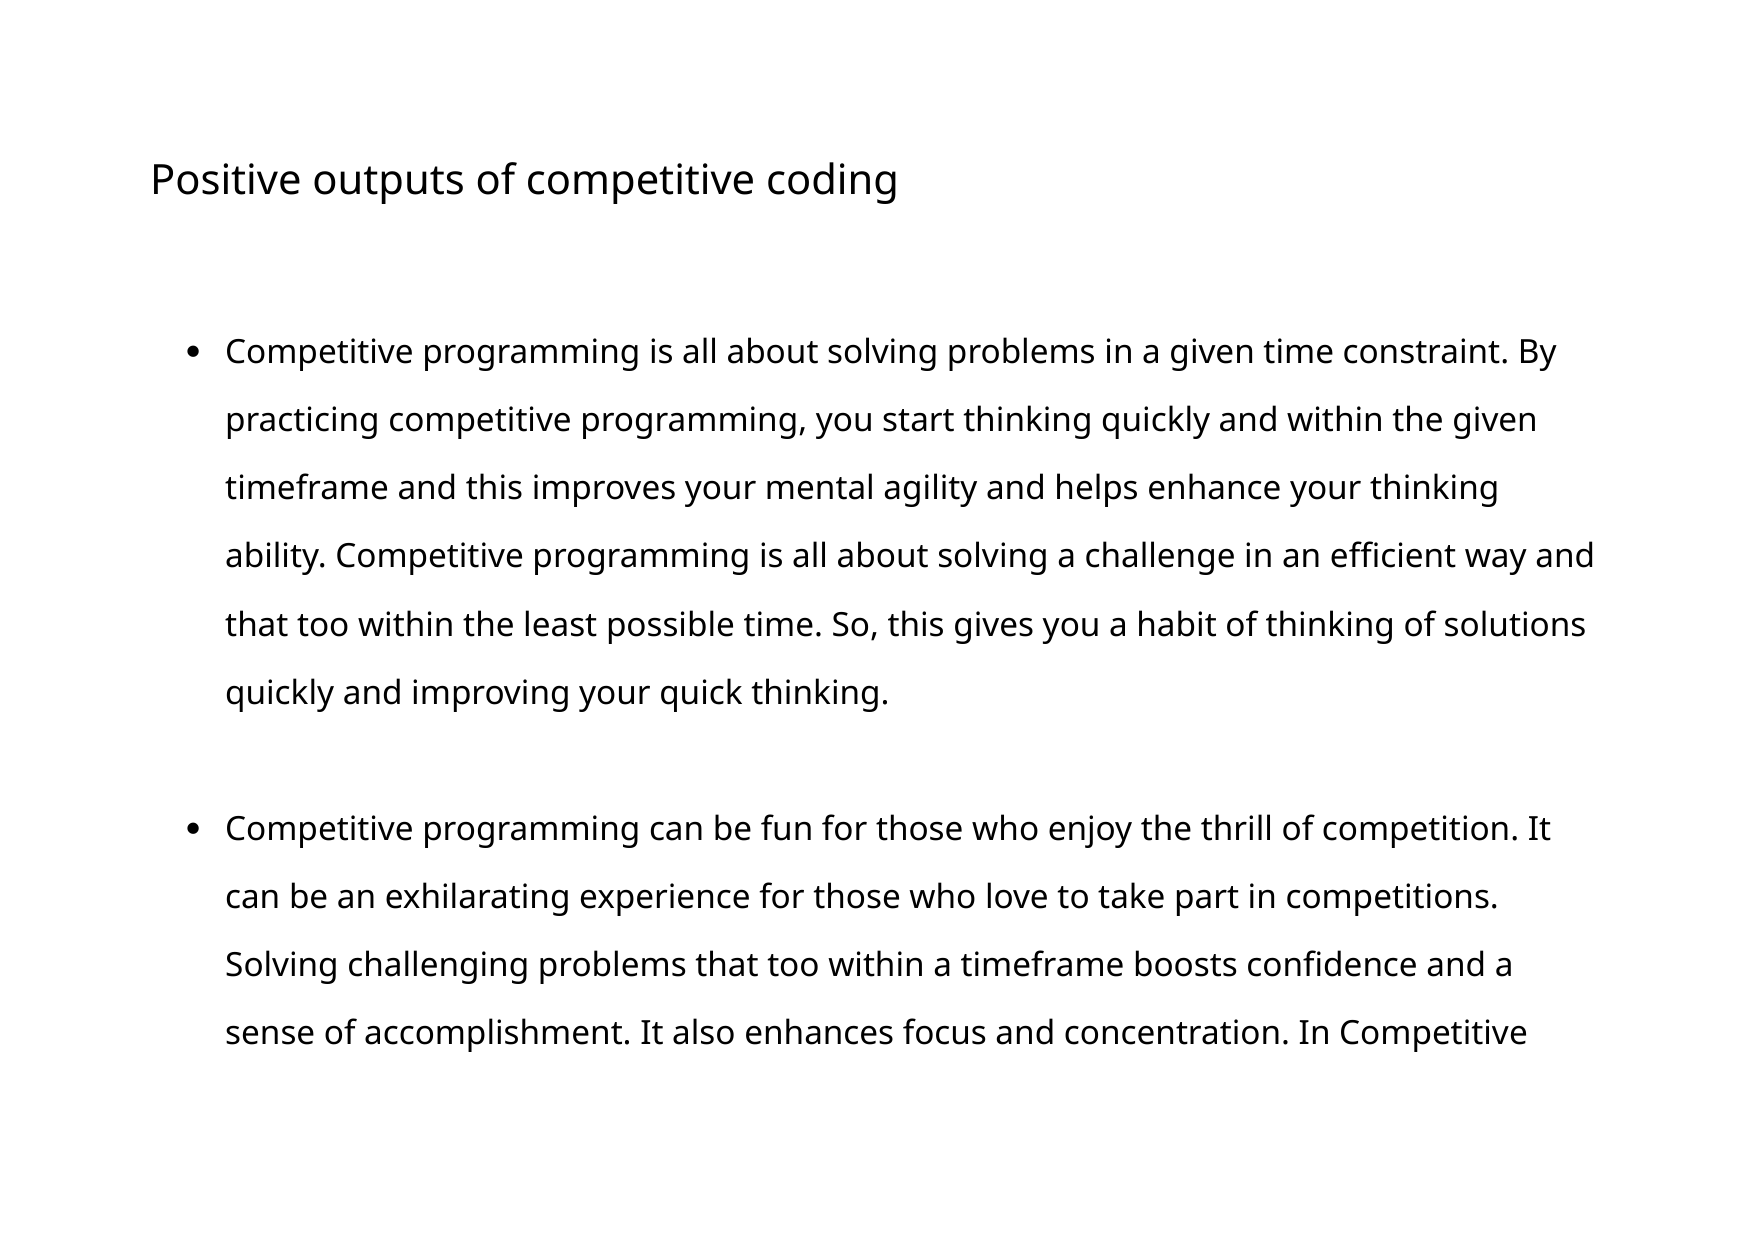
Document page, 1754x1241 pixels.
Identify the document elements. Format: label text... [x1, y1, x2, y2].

list Competitive programming is all about solving problems in a given time constraint. By practicing competitive programming, you start thinking quickly and within the given timeframe and this improves your mental agility and helps enhance your thinking ability. Competitive programming is all about solving a challenge in an efficient way and that too within the least possible time. So, this gives you a habit of thinking of solutions quickly and improving your quick thinking. [187, 328, 1604, 714]
text Positive outputs of competitive coding [150, 150, 1604, 207]
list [187, 805, 1604, 1054]
